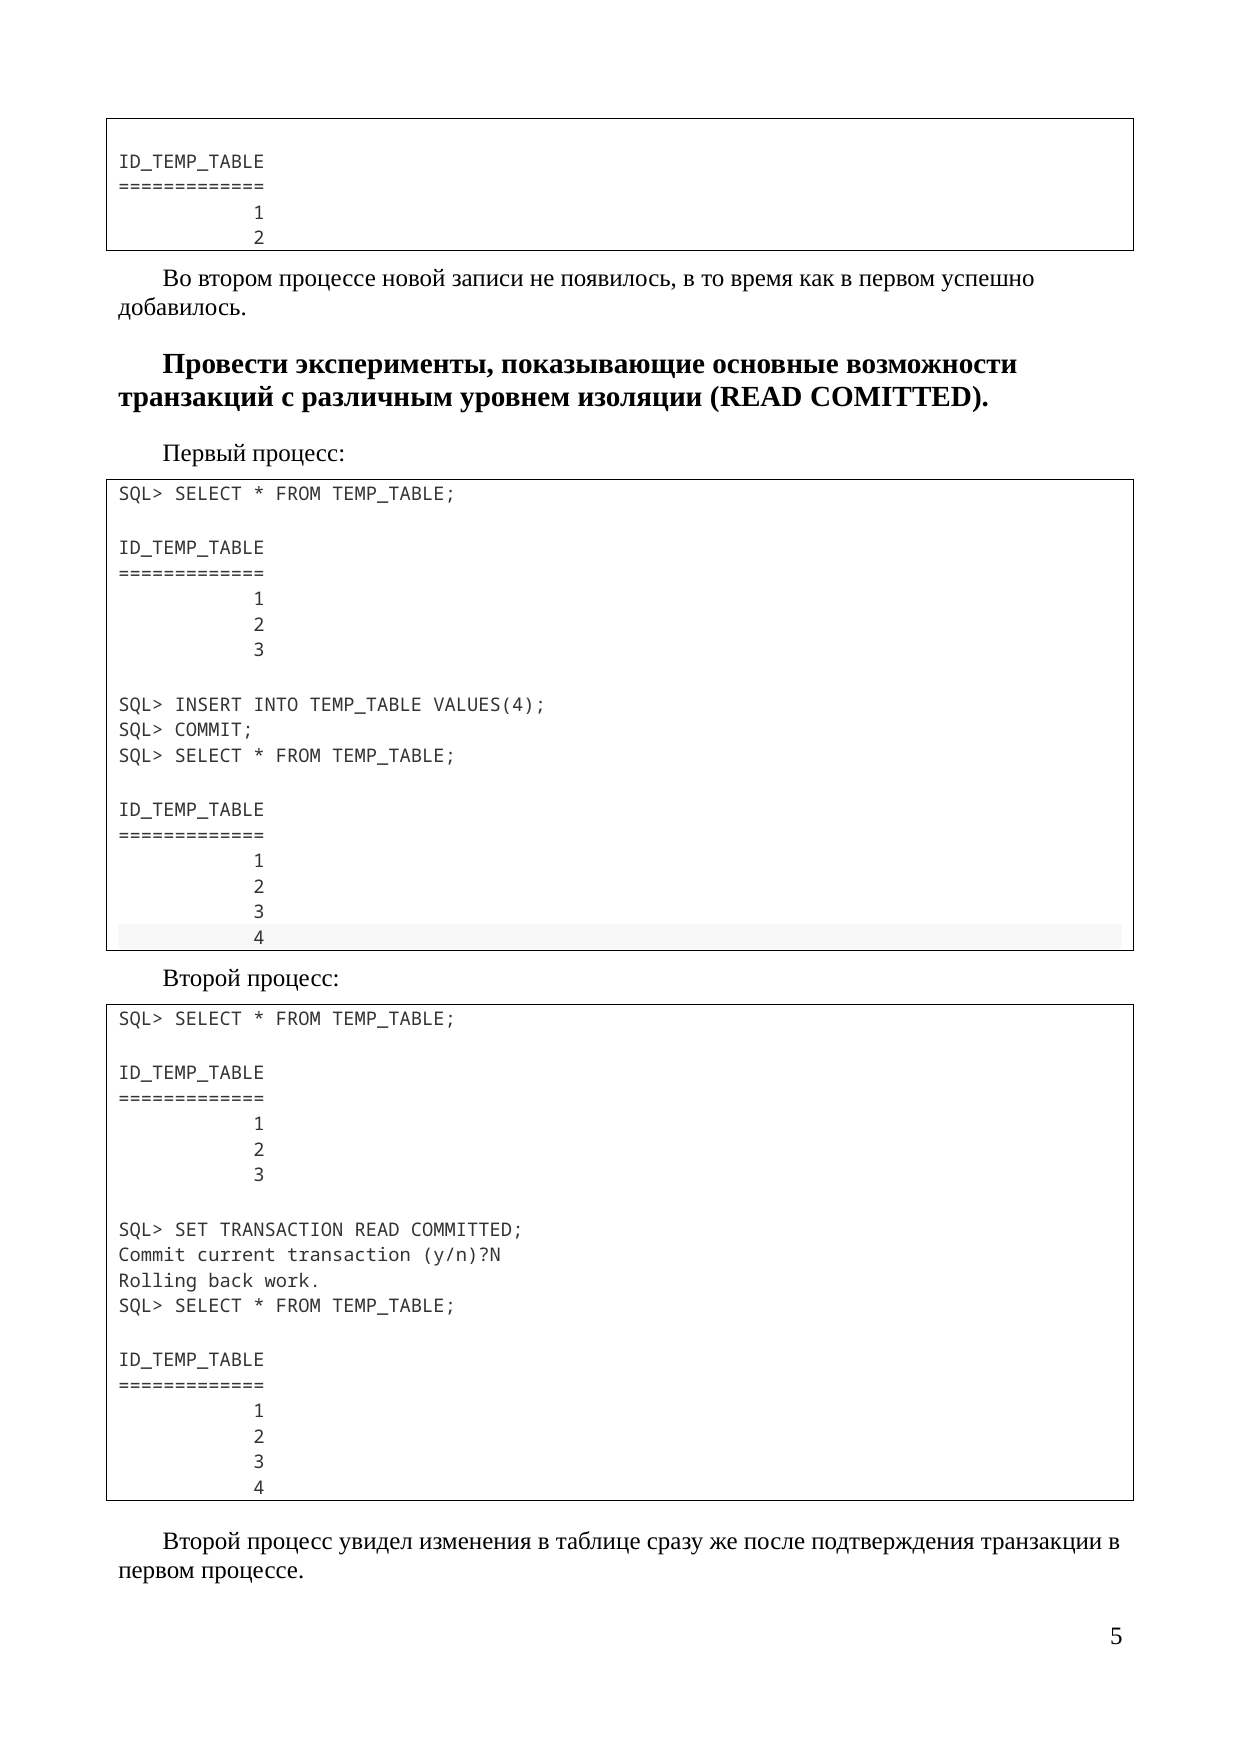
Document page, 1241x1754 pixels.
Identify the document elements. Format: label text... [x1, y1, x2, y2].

text Второй процесс увидел изменения в таблице сразу же после подтверждения транзакции в первом процессе. [118, 1526, 1122, 1583]
text Второй процесс: [118, 963, 1122, 992]
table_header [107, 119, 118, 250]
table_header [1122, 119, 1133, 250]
text Во втором процессе новой записи не появилось, в то время как в первом успешно добавилось. [118, 263, 1122, 321]
text Первый процесс: [118, 438, 1122, 467]
text Провести эксперименты, показывающие основные возможности транзакций с различным уровнем изоляции (READ COMITTED). [118, 346, 1122, 413]
